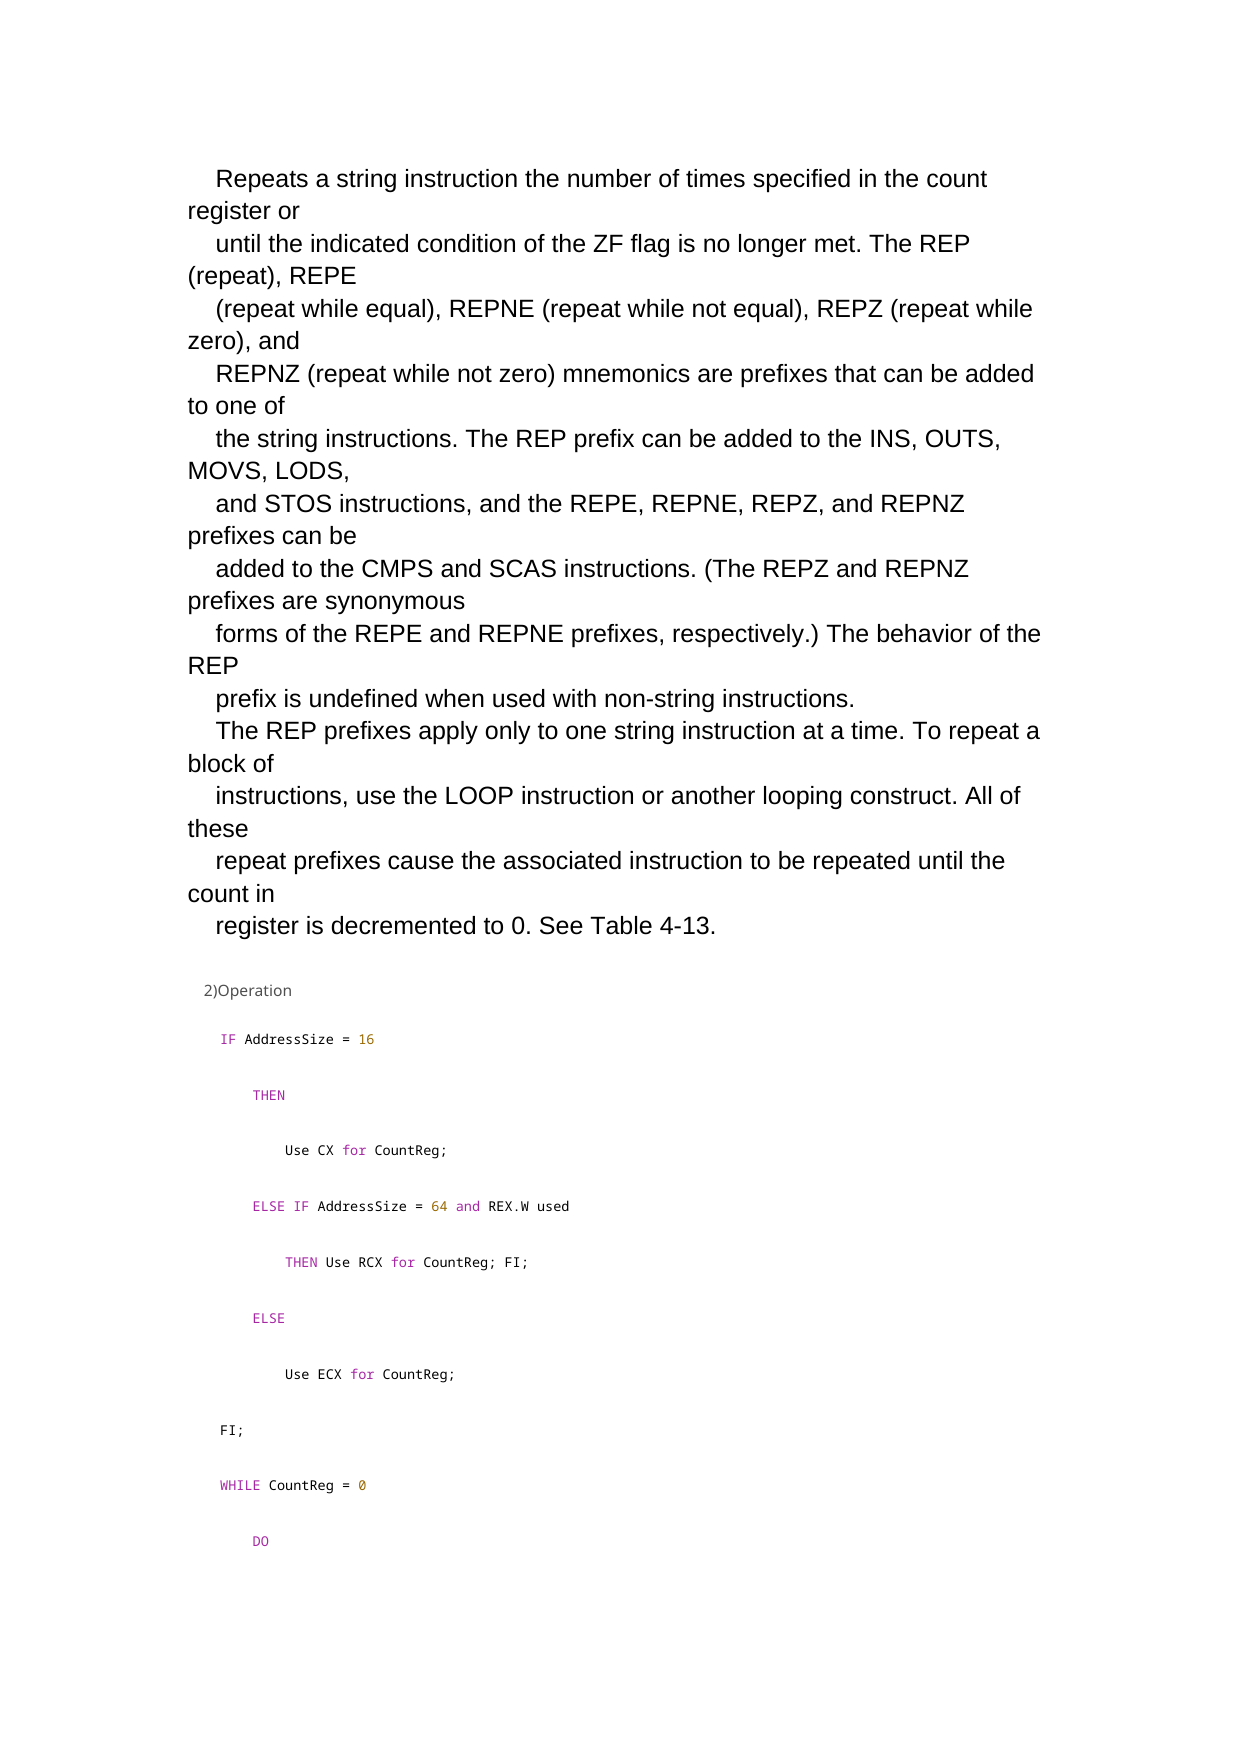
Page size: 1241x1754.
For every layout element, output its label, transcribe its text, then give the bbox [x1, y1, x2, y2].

text 2)Operation [187, 974, 1053, 1007]
text IF AddressSize = 16 [187, 1023, 1053, 1055]
text ELSE IF AddressSize = 64 and REX.W used [187, 1190, 1053, 1223]
text THEN Use RCX for CountReg; FI; [187, 1246, 1053, 1278]
text WHILE CountReg = 0 [187, 1469, 1053, 1502]
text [187, 162, 1053, 974]
text DO [187, 1525, 1053, 1558]
text FI; [187, 1413, 1053, 1446]
text THEN [187, 1078, 1053, 1111]
text ELSE [187, 1302, 1053, 1334]
text Use ECX for CountReg; [187, 1358, 1053, 1390]
text Use CX for CountReg; [187, 1134, 1053, 1167]
